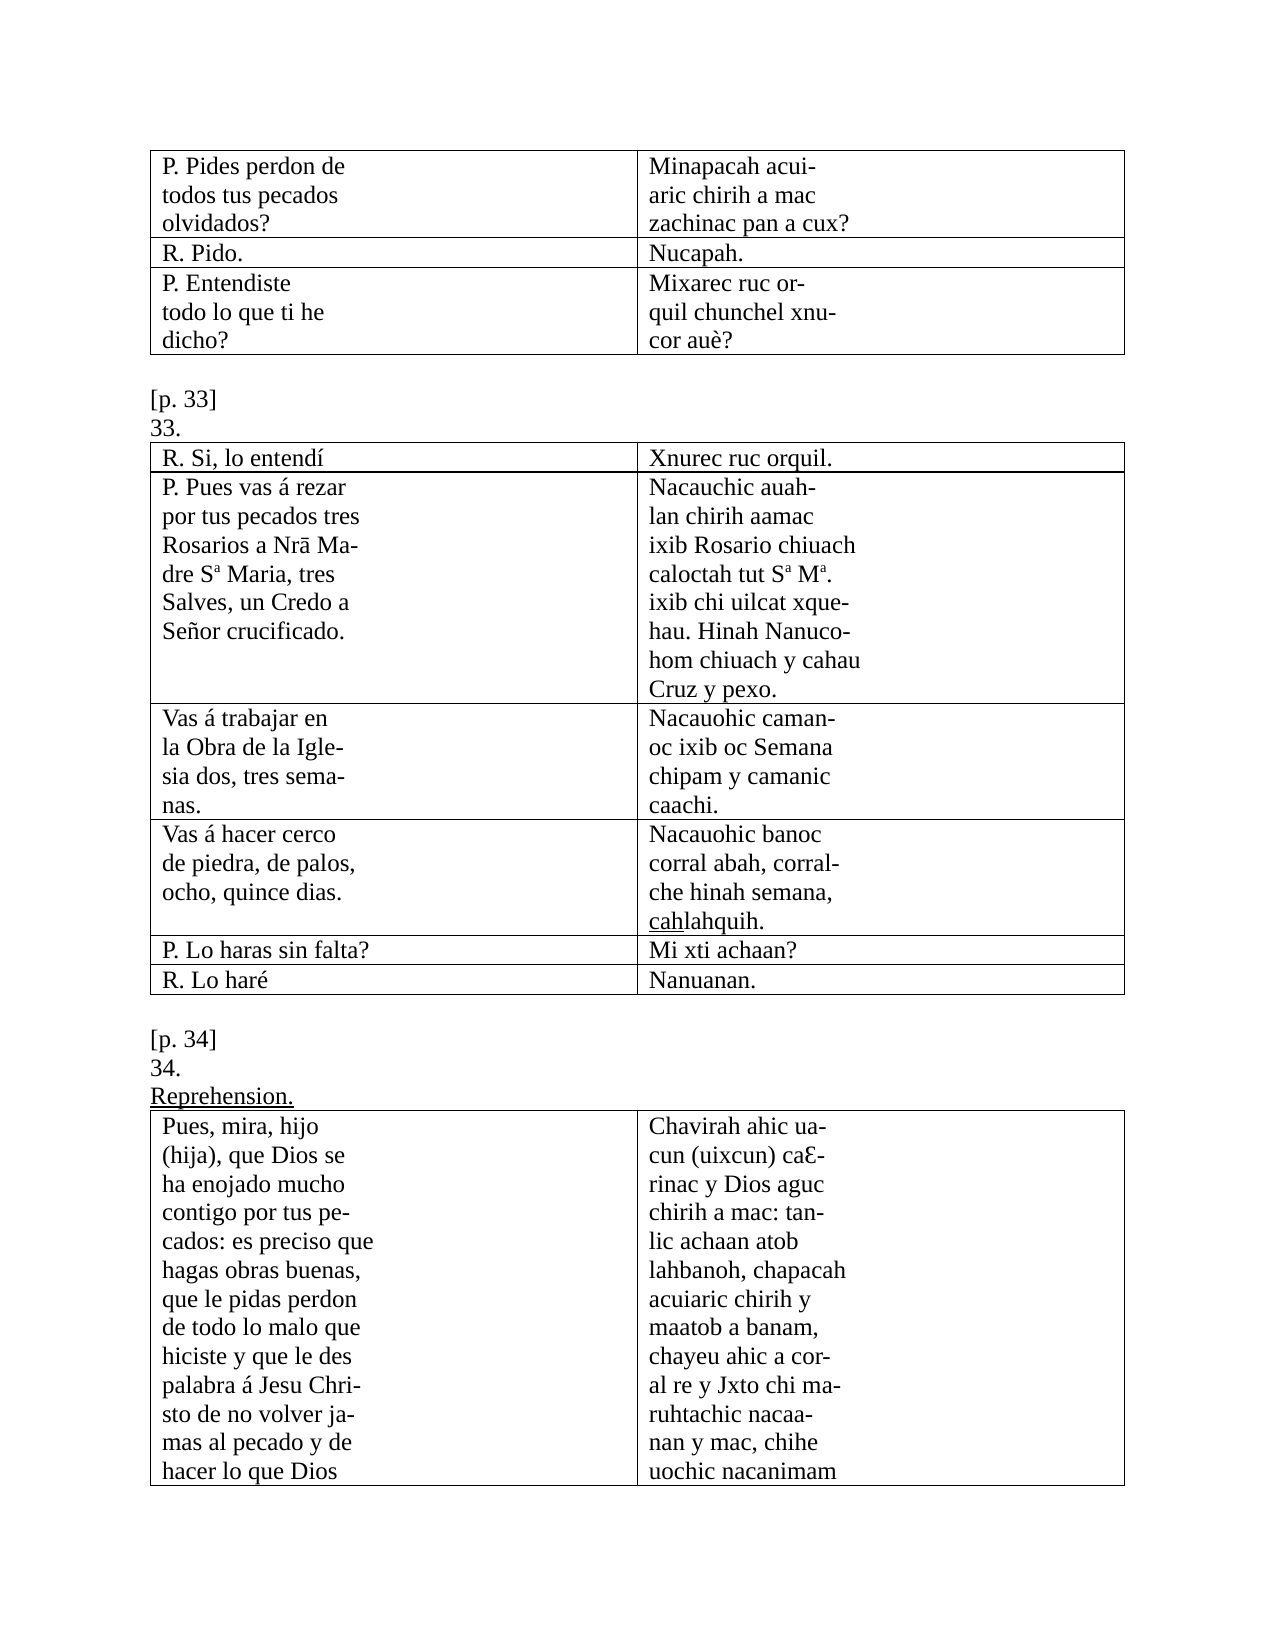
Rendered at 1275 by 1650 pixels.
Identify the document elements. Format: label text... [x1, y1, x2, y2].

text [p. 33] [150, 384, 1125, 413]
table_cell P. Pides perdon de todos tus pecados olvidados? [151, 151, 637, 237]
table_cell P. Lo haras sin falta? [151, 936, 637, 964]
table_cell Nanuanan. [638, 965, 1124, 994]
table_cell R. Lo haré [151, 965, 637, 994]
table_cell R. Pido. [151, 238, 637, 267]
text Reprehension. [150, 1081, 1125, 1110]
text 33. [150, 413, 1125, 442]
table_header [151, 1111, 637, 1485]
table_cell Vas á hacer cerco de piedra, de palos, ocho, quince dias. [151, 820, 637, 934]
table_cell Nacauchic auah- lan chirih aamac ixib Rosario chiuach caloctah tut Sa Ma. ixib chi uilcat xque- hau. Hinah Nanuco- hom chiuach y cahau Cruz y pexo. [638, 473, 1124, 702]
table_header R. Si, lo entendí [151, 443, 637, 471]
table_header Xnurec ruc orquil. [638, 443, 1124, 471]
table_cell Vas á trabajar en la Obra de la Igle- sia dos, tres sema- nas. [151, 704, 637, 818]
table_cell Nacauohic caman- oc ixib oc Semana chipam y camanic caachi. [638, 704, 1124, 818]
text 34. [150, 1053, 1125, 1081]
table_cell Minapacah acui- aric chirih a mac zachinac pan a cux? [638, 151, 1124, 237]
table_cell Nacauohic banoc corral abah, corral- che hinah semana, cahlahquih. [638, 820, 1124, 934]
table_cell P. Entendiste todo lo que ti he dicho? [151, 268, 637, 354]
table_cell Nucapah. [638, 238, 1124, 267]
text [p. 34] [150, 1024, 1125, 1053]
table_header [638, 1111, 1124, 1485]
table_cell Mixarec ruc or- quil chunchel xnu- cor auè? [638, 268, 1124, 354]
table_cell P. Pues vas á rezar por tus pecados tres Rosarios a Nrā Ma- dre Sa Maria, tres Salves, un Credo a Señor crucificado. [151, 473, 637, 702]
table_cell Mi xti achaan? [638, 936, 1124, 964]
